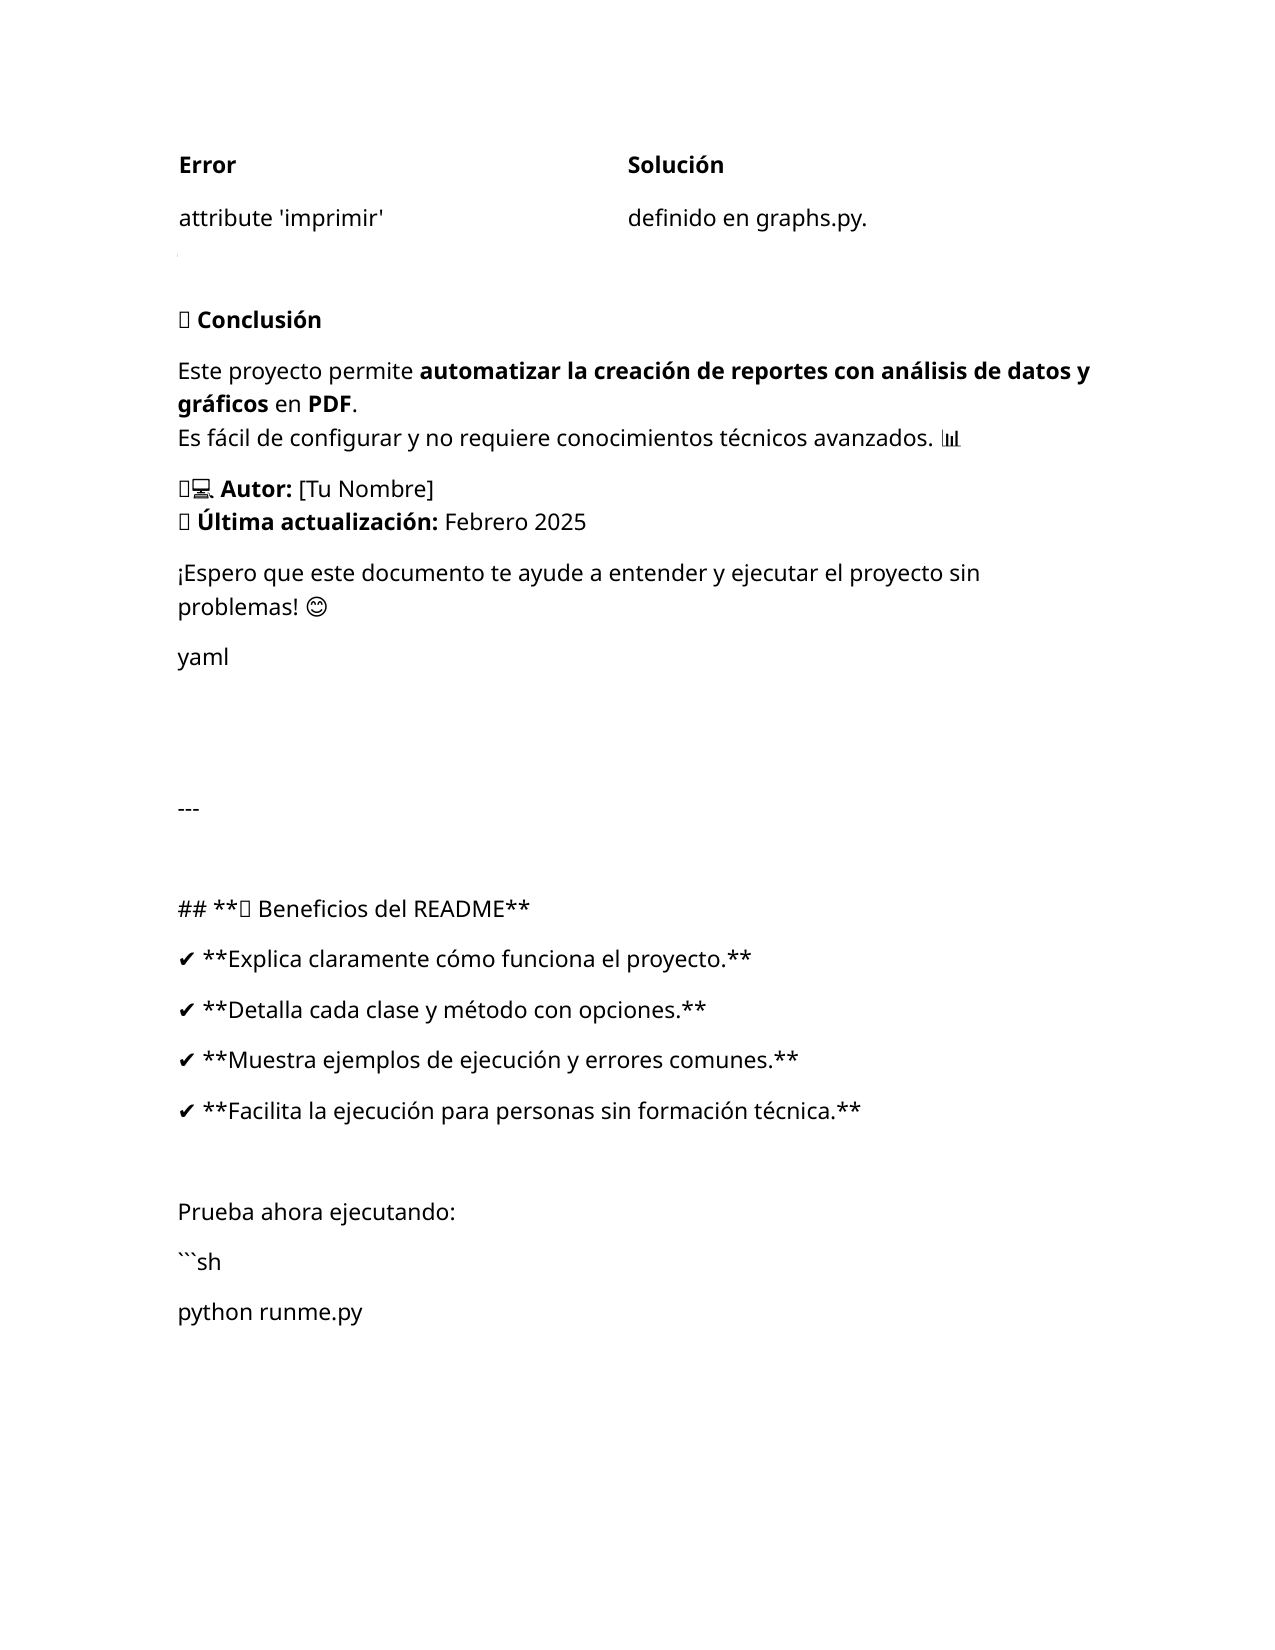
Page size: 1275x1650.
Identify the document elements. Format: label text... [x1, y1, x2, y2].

text ¡Espero que este documento te ayude a entender y ejecutar el proyecto sin problemas! 😊🎉 [177, 557, 1098, 622]
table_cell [177, 201, 626, 254]
text 🎯 Conclusión [177, 304, 1098, 336]
text 👨‍💻 Autor: [Tu Nombre] 📅 Última actualización: Febrero 2025 [177, 473, 1098, 538]
text python runme.py [177, 1296, 1098, 1328]
table_header Error [177, 148, 626, 201]
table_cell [626, 201, 1098, 254]
text ```sh [177, 1246, 1098, 1277]
table_header Solución [626, 148, 1098, 201]
text --- [177, 792, 1098, 823]
text ✔️ **Muestra ejemplos de ejecución y errores comunes.** [177, 1044, 1098, 1076]
text ✔️ **Facilita la ejecución para personas sin formación técnica.** [177, 1095, 1098, 1126]
text Prueba ahora ejecutando: [177, 1196, 1098, 1227]
text ## **✅ Beneficios del README** [177, 893, 1098, 924]
text ✔️ **Detalla cada clase y método con opciones.** [177, 994, 1098, 1025]
text Este proyecto permite automatizar la creación de reportes con análisis de datos y gráficos en PDF. Es fácil de configurar y no requiere conocimientos técnicos avanzados. 🚀📊 [177, 355, 1098, 453]
text ✔️ **Explica claramente cómo funciona el proyecto.** [177, 943, 1098, 975]
text yaml [177, 641, 1098, 672]
